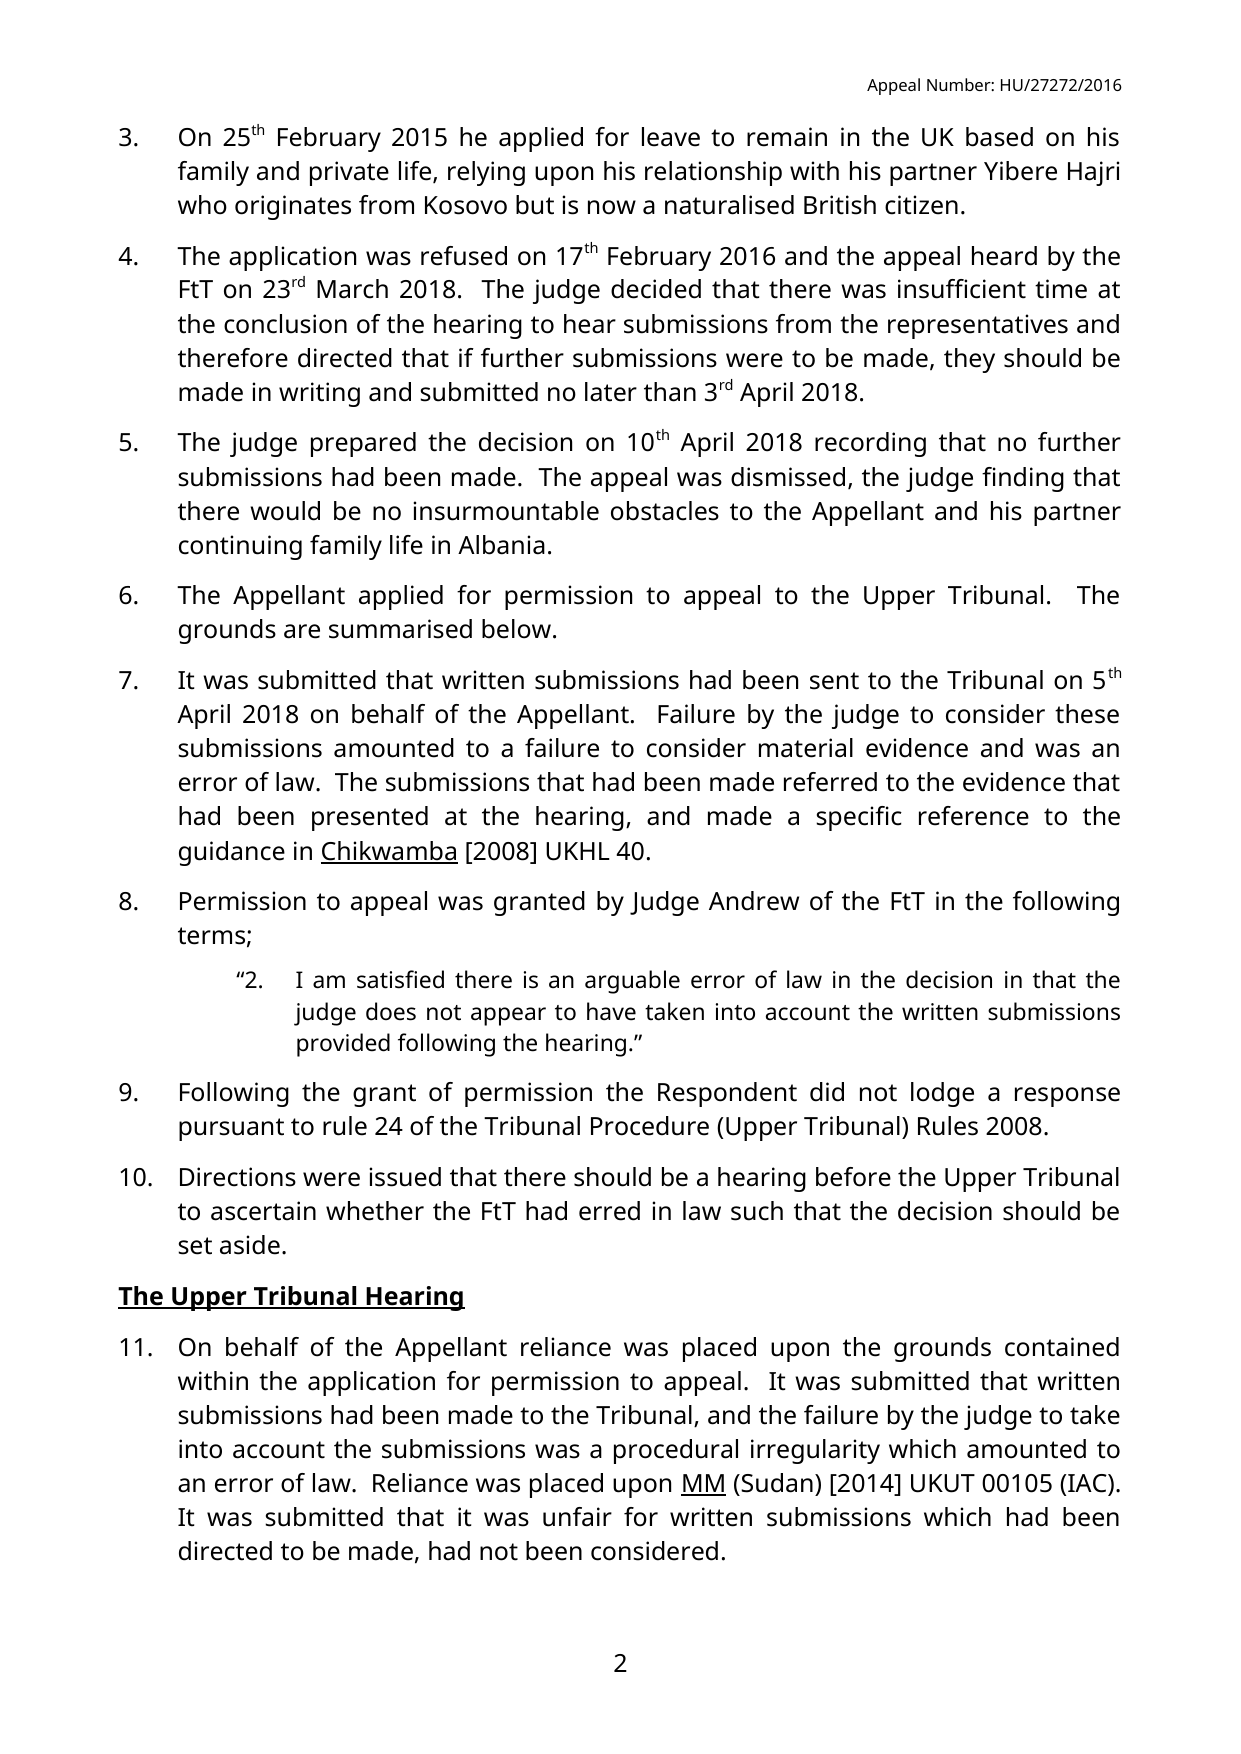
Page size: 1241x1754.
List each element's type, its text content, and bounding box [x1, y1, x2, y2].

list On 25th February 2015 he applied for leave to remain in the UK based on his family and private life, relying upon his relationship with his partner Yibere Hajri who originates from Kosovo but is now a naturalised British citizen. [118, 119, 1122, 221]
list Permission to appeal was granted by Judge Andrew of the FtT in the following terms; [118, 884, 1122, 952]
text The Upper Tribunal Hearing [118, 1278, 1122, 1313]
list The Appellant applied for permission to appeal to the Upper Tribunal. The grounds are summarised below. [118, 578, 1122, 646]
list Directions were issued that there should be a hearing before the Upper Tribunal to ascertain whether the FtT had erred in law such that the decision should be set aside. [118, 1160, 1122, 1262]
list Following the grant of permission the Respondent did not lodge a response pursuant to rule 24 of the Tribunal Procedure (Upper Tribunal) Rules 2008. [118, 1075, 1122, 1143]
text “2. I am satisfied there is an arguable error of law in the decision in that the judge does not appear to have taken into account the written submissions provided following the hearing.” [236, 964, 1122, 1058]
list The application was refused on 17th February 2016 and the appeal heard by the FtT on 23rd March 2018. The judge decided that there was insufficient time at the conclusion of the hearing to hear submissions from the representatives and therefore directed that if further submissions were to be made, they should be made in writing and submitted no later than 3rd April 2018. [118, 238, 1122, 408]
list It was submitted that written submissions had been sent to the Tribunal on 5th April 2018 on behalf of the Appellant. Failure by the judge to consider these submissions amounted to a failure to consider material evidence and was an error of law. The submissions that had been made referred to the evidence that had been presented at the hearing, and made a specific reference to the guidance in Chikwamba [2008] UKHL 40. [118, 663, 1122, 867]
list On behalf of the Appellant reliance was placed upon the grounds contained within the application for permission to appeal. It was submitted that written submissions had been made to the Tribunal, and the failure by the judge to take into account the submissions was a procedural irregularity which amounted to an error of law. Reliance was placed upon MM (Sudan) [2014] UKUT 00105 (IAC). It was submitted that it was unfair for written submissions which had been directed to be made, had not been considered. [118, 1329, 1122, 1568]
list The judge prepared the decision on 10th April 2018 recording that no further submissions had been made. The appeal was dismissed, the judge finding that there would be no insurmountable obstacles to the Appellant and his partner continuing family life in Albania. [118, 425, 1122, 561]
